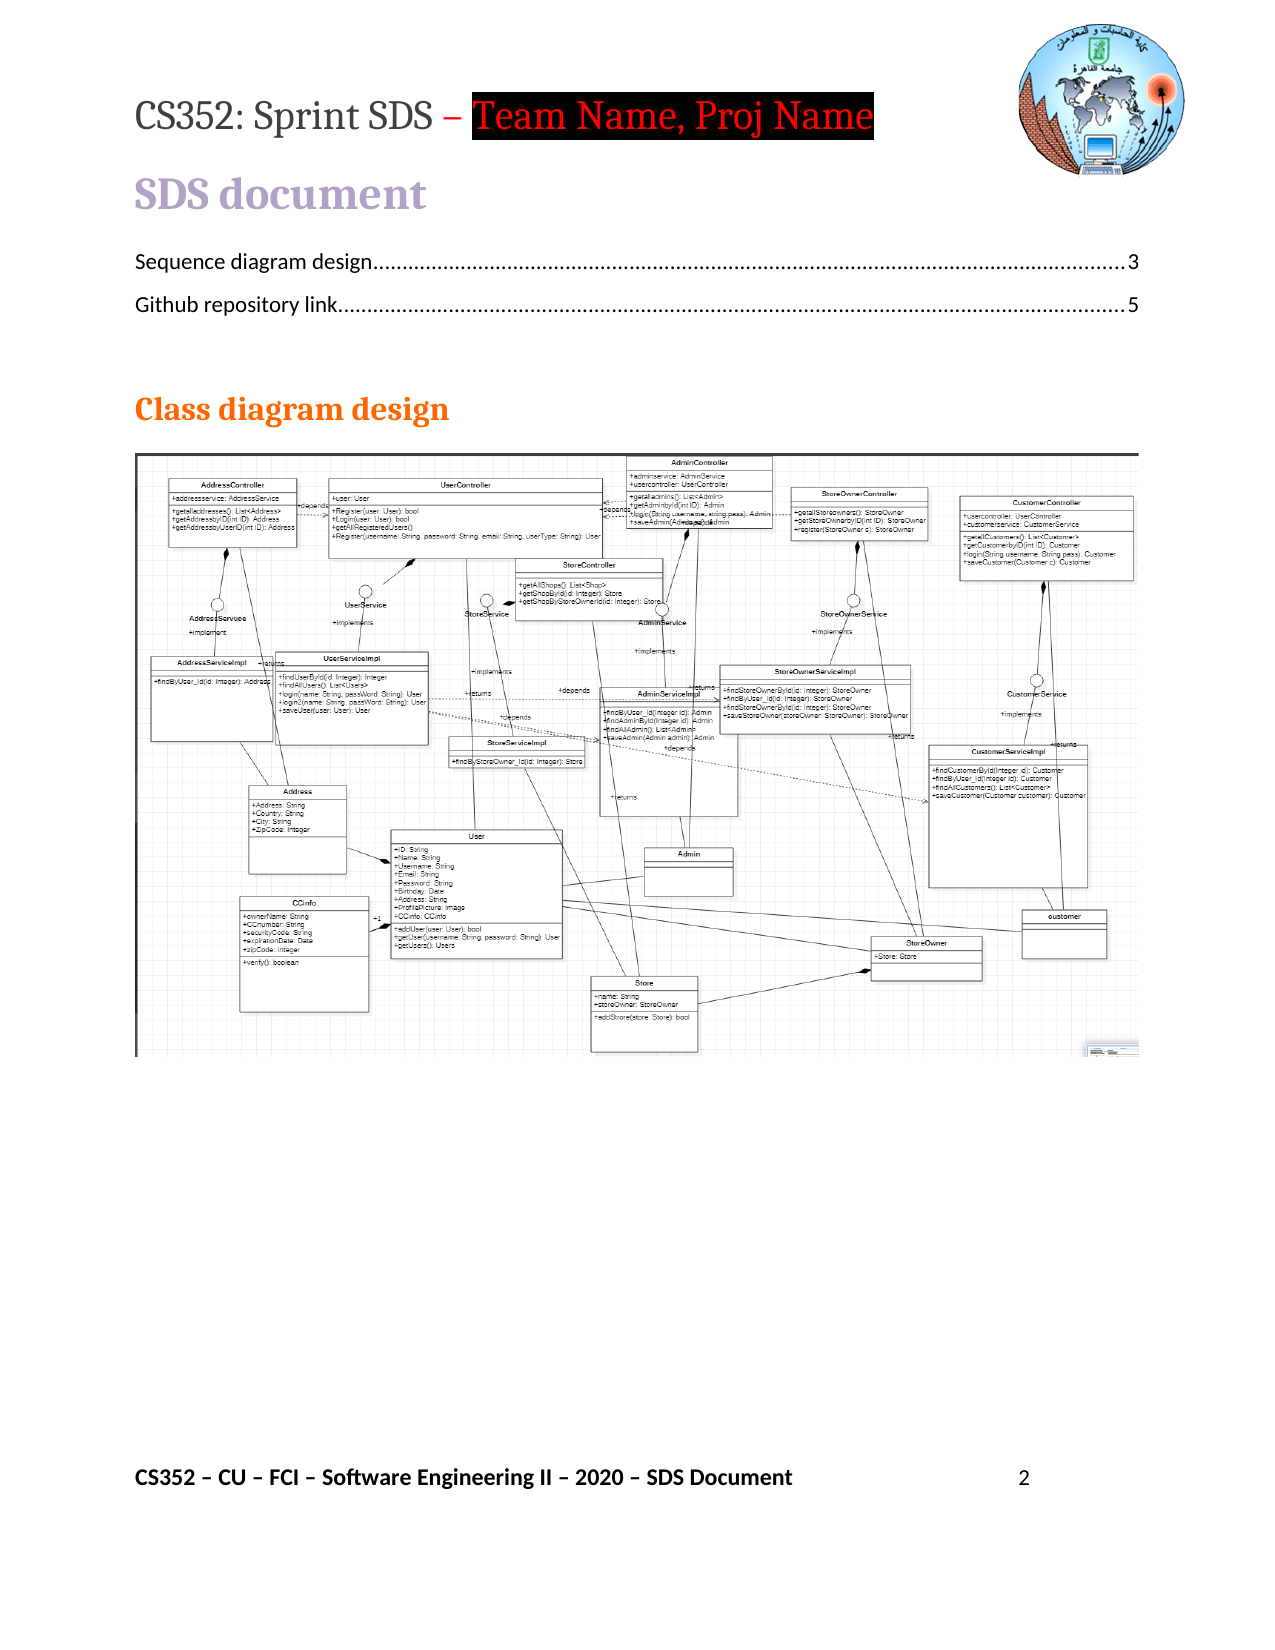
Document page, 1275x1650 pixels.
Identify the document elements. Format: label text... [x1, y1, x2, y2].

picture [1018, 24, 1186, 180]
picture [135, 453, 1139, 1057]
subtitle Class diagram design [135, 390, 1140, 428]
